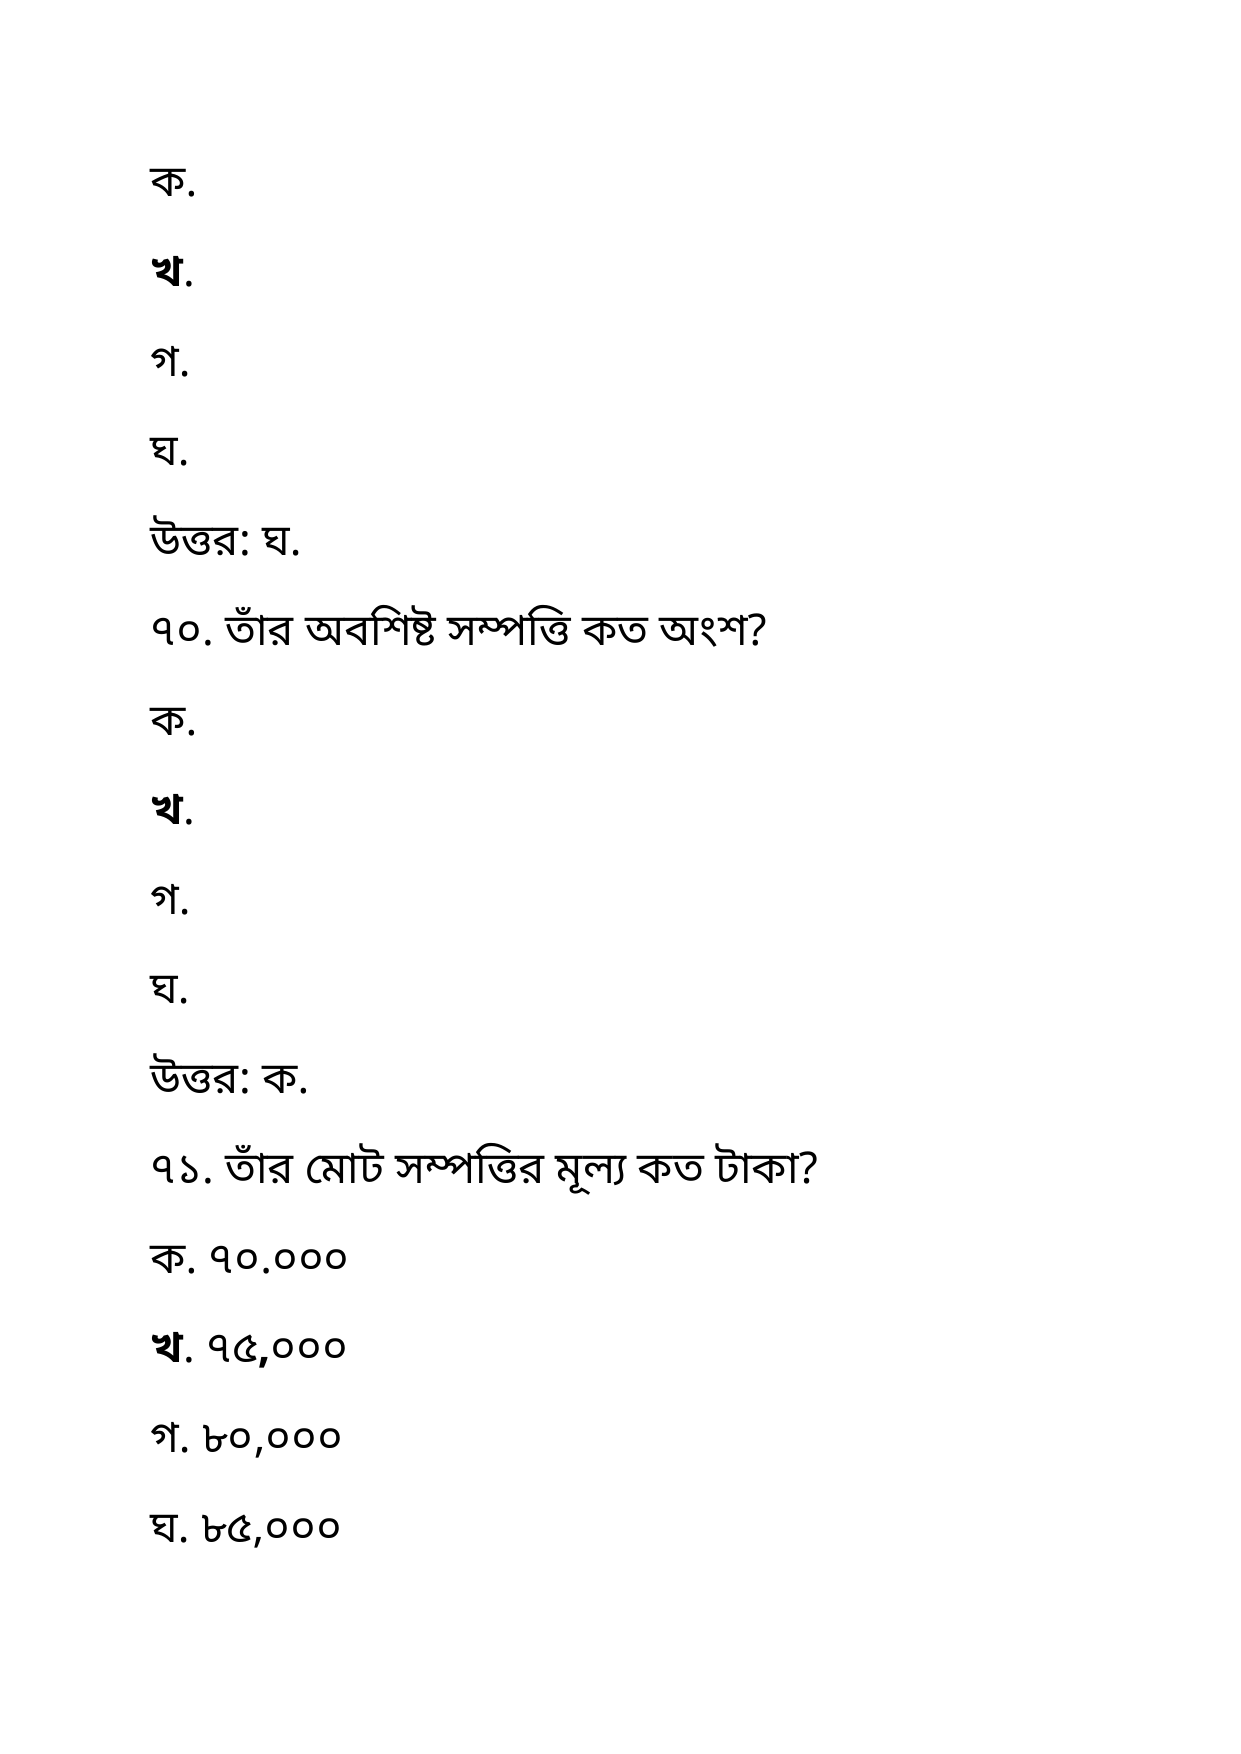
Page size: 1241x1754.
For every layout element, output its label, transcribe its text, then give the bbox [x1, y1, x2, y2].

text খ. [150, 778, 1090, 842]
text ক. [150, 688, 1090, 753]
text উত্তর: ক. [150, 1047, 1090, 1112]
text ঘ. ৮৫,০০০ [150, 1495, 1090, 1560]
text গ. [150, 867, 1090, 932]
text উত্তর: ঘ. [150, 509, 1090, 573]
text ঘ. [150, 419, 1090, 484]
text খ. [150, 240, 1090, 304]
text ৭০. তাঁর অবশিষ্ট সম্পত্তি কত অংশ? [150, 598, 1090, 663]
text ক. [150, 150, 1090, 215]
text ক. ৭০.০০০ [150, 1226, 1090, 1291]
text গ. [150, 329, 1090, 394]
text ৭১. তাঁর মোট সম্পত্তির মূল্য কত টাকা? [150, 1137, 1090, 1201]
text খ. ৭৫,০০০ [150, 1316, 1090, 1381]
text ঘ. [150, 957, 1090, 1022]
text গ. ৮০,০০০ [150, 1406, 1090, 1470]
